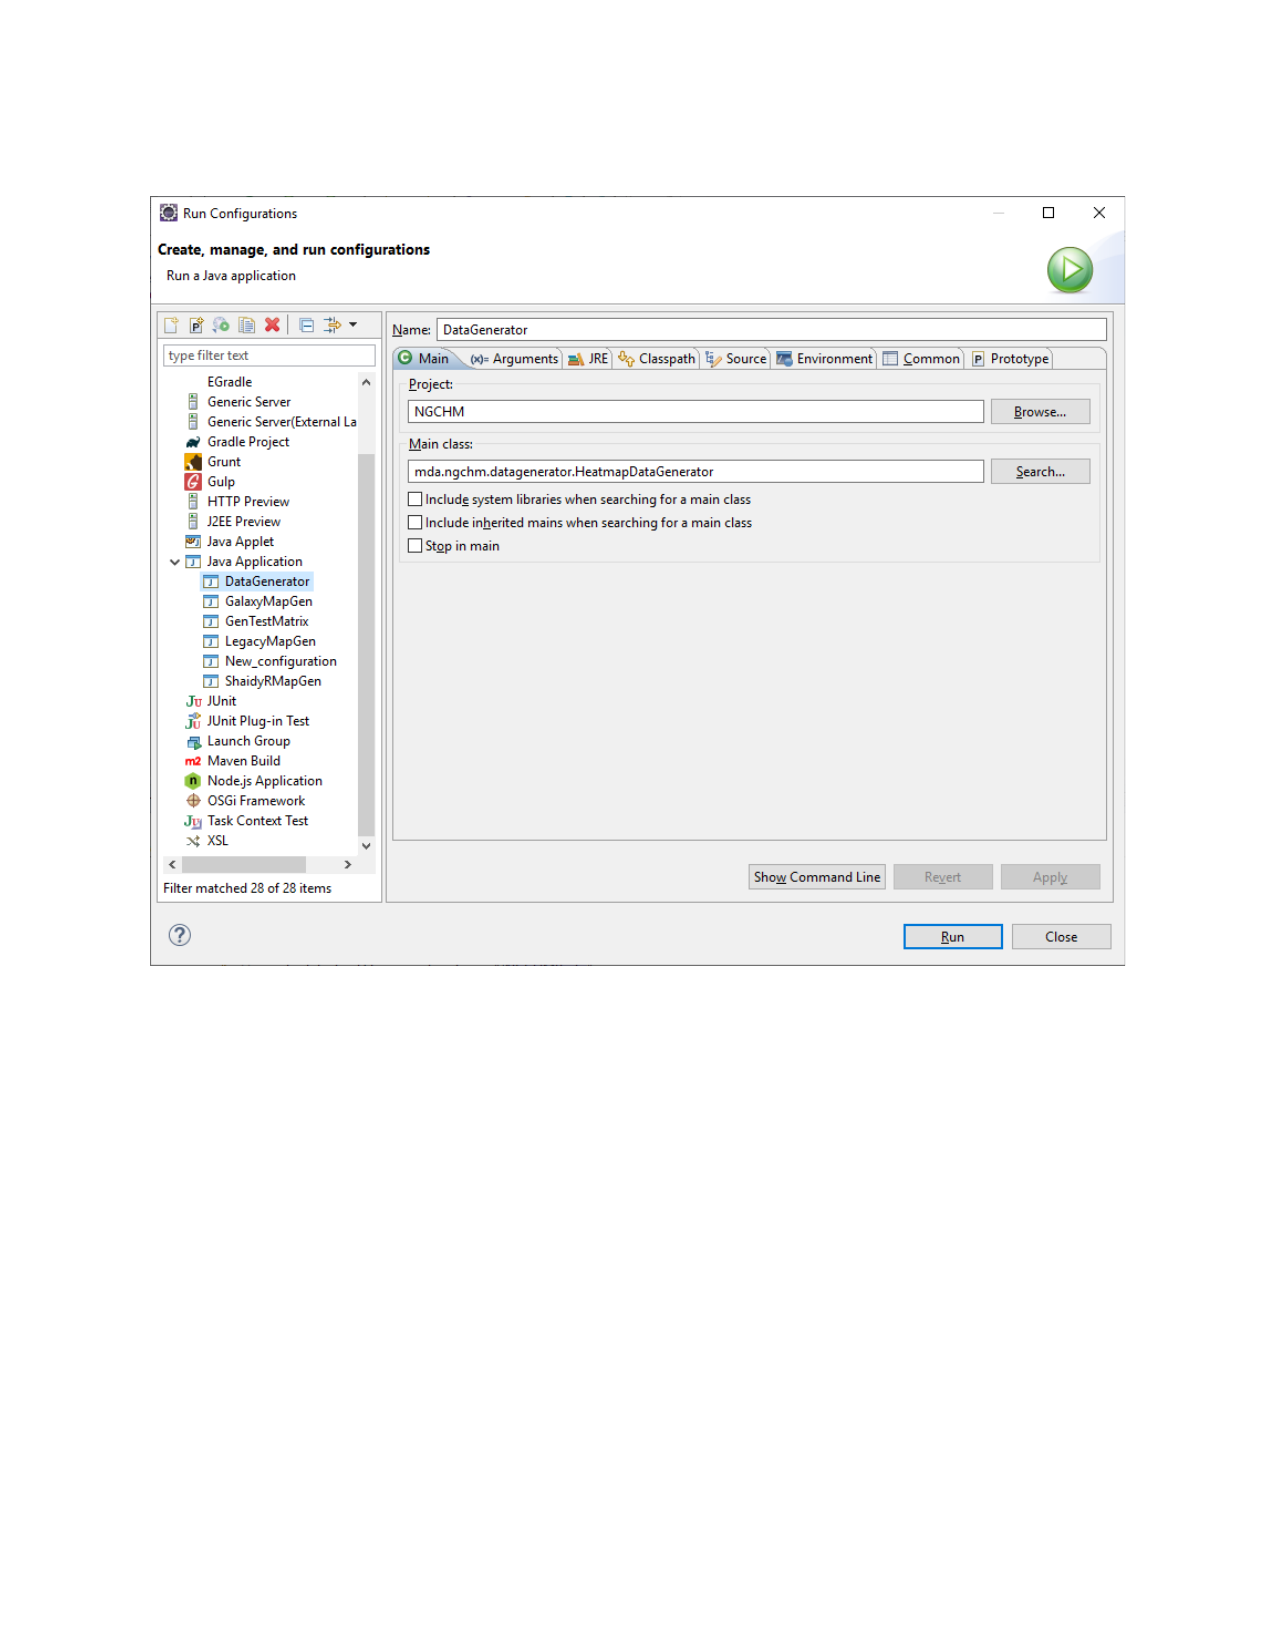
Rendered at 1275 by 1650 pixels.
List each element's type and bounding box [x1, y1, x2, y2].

picture [150, 196, 1125, 966]
